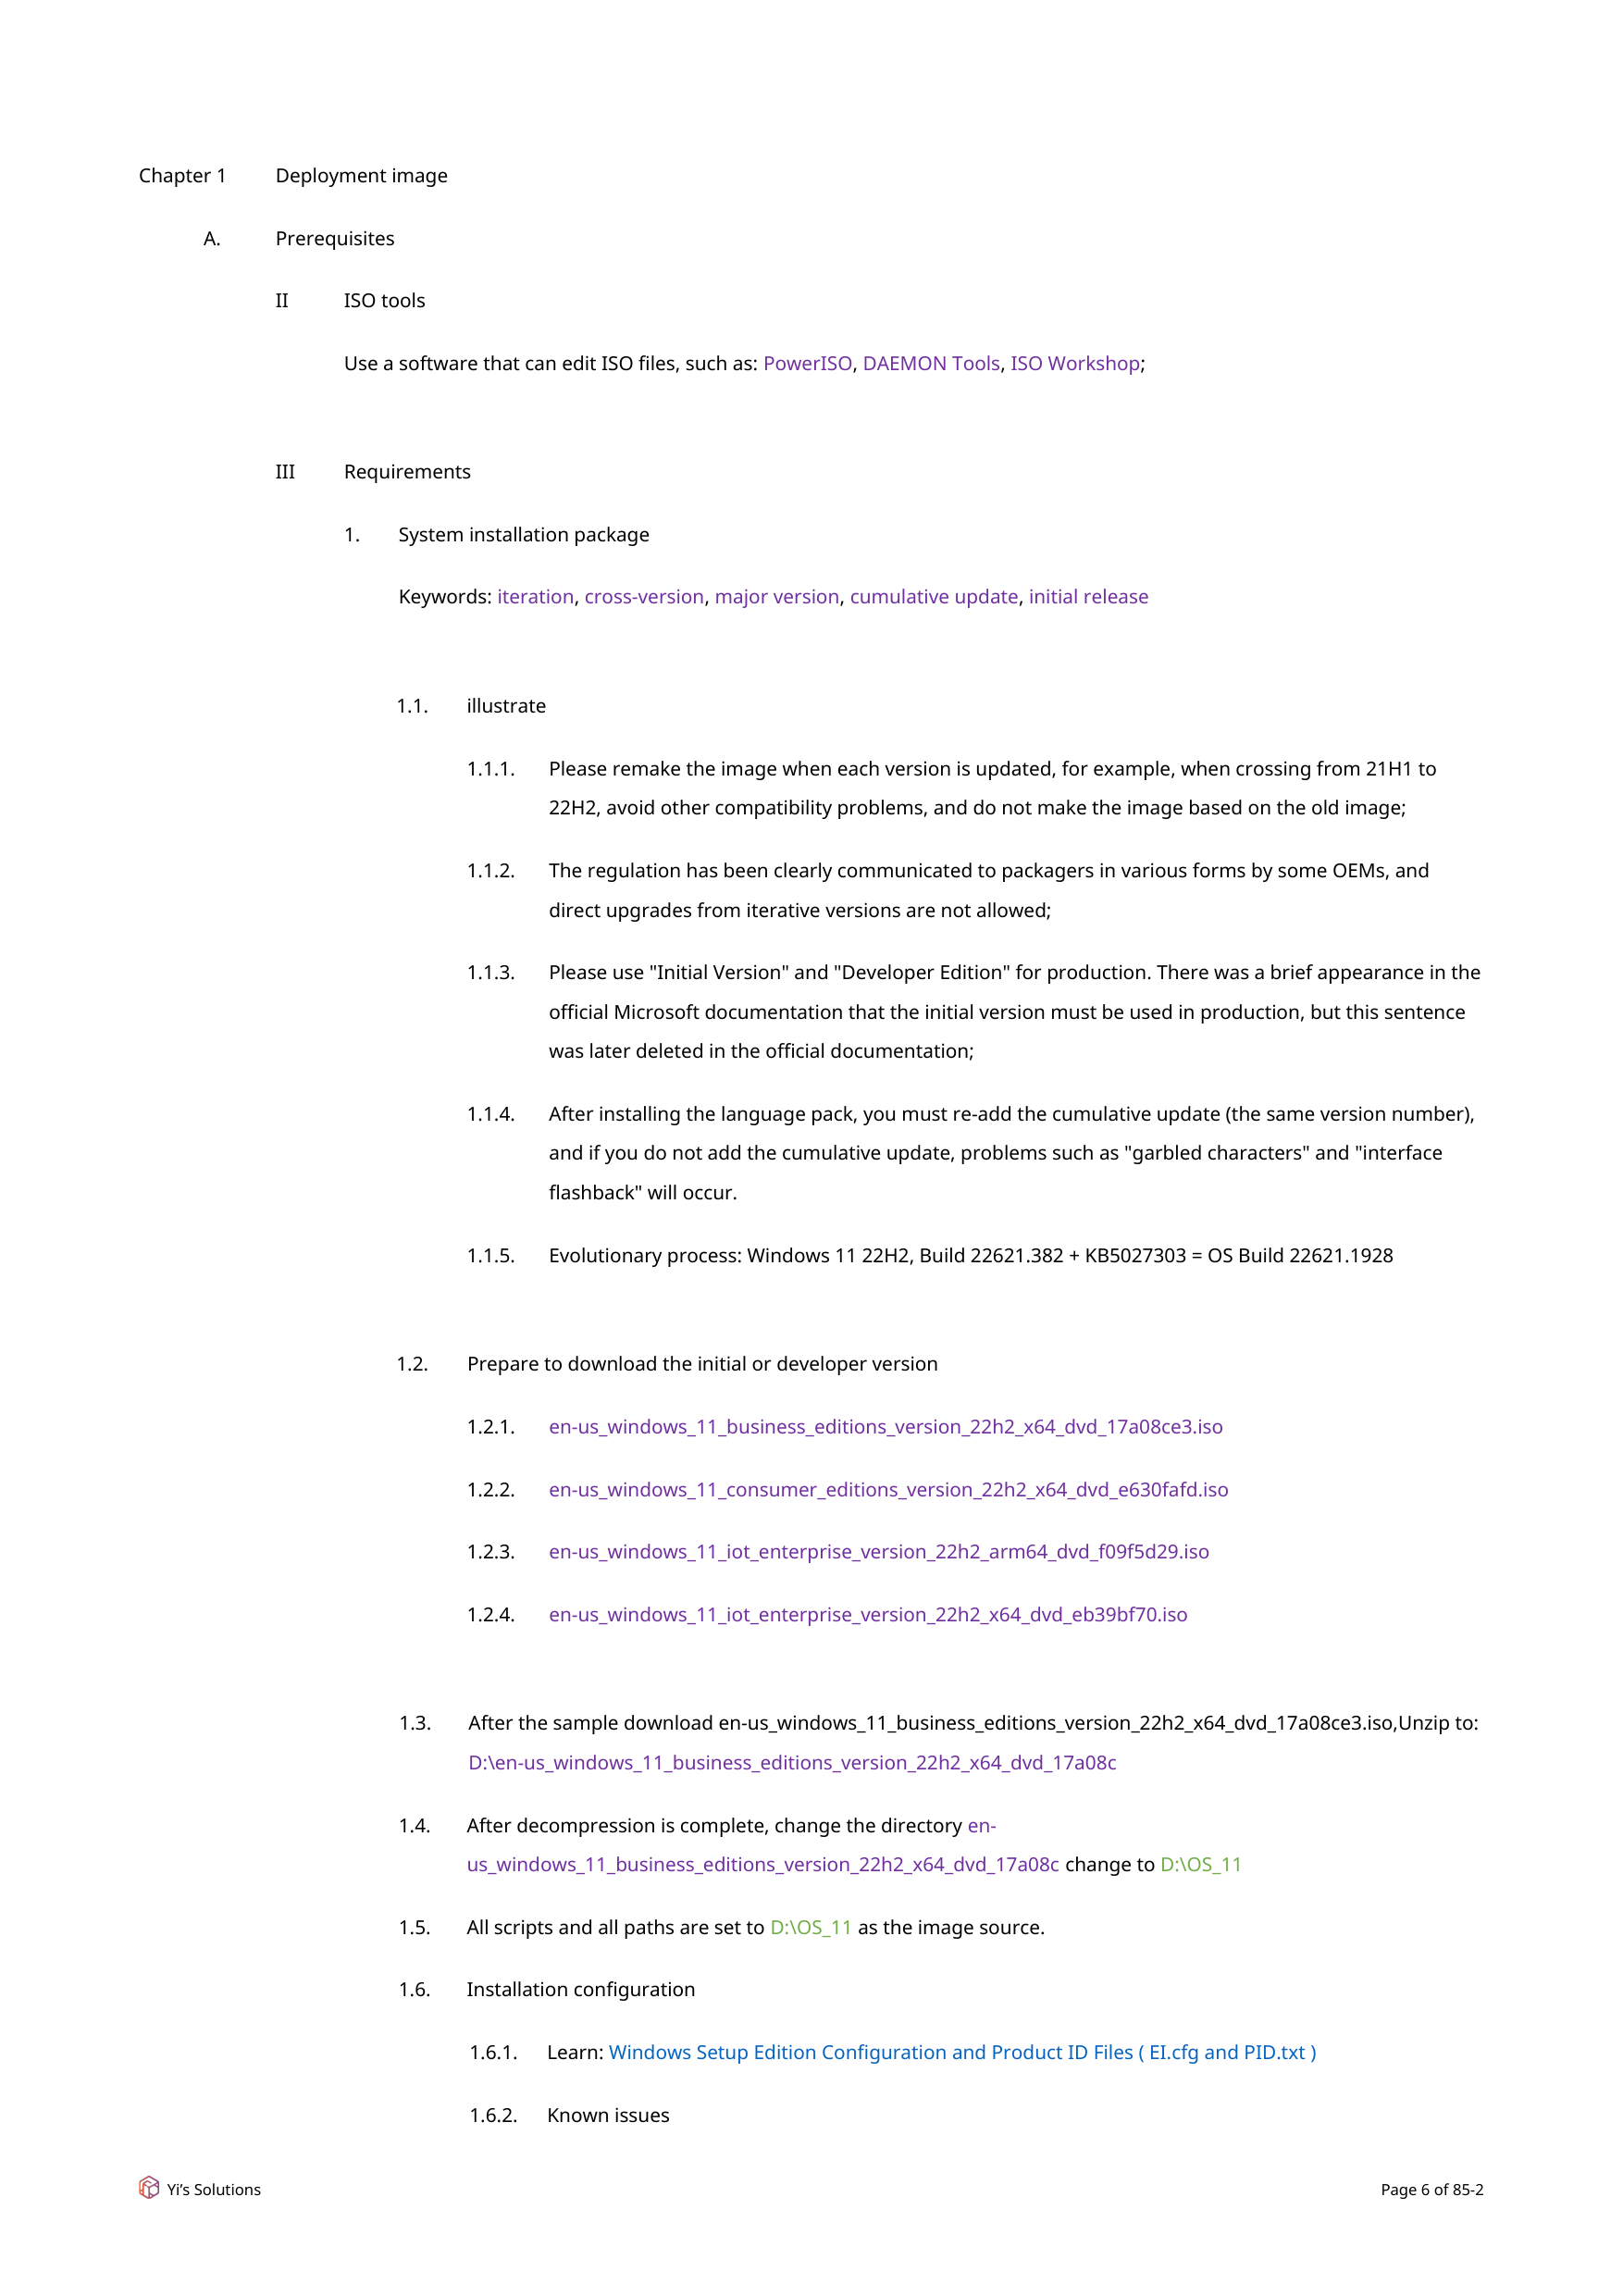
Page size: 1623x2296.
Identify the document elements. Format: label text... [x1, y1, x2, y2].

list Please remake the image when each version is updated, for example, when crossing from 21H1 to 22H2, avoid other compatibility problems, and do not make the image based on the old image; [466, 755, 1484, 821]
list Known issues [469, 2102, 1484, 2128]
list After decompression is complete, change the directory en-us_windows_11_business_editions_version_22h2_x64_dvd_17a08c change to D:\OS_11 [399, 1812, 1484, 1878]
list The regulation has been clearly communicated to packagers in various forms by some OEMs, and direct upgrades from iterative versions are not allowed; [466, 857, 1484, 923]
subtitle Deployment image [139, 162, 1484, 188]
list Installation configuration [399, 1977, 1484, 2003]
list Prepare to download the initial or developer version [396, 1350, 1484, 1377]
list All scripts and all paths are set to D:\OS_11 as the image source. [399, 1914, 1484, 1940]
subtitle Prerequisites [221, 225, 1484, 251]
list Evolutionary process: Windows 11 22H2, Build 22621.382 + KB5027303 = OS Build 22621.1928 [466, 1242, 1484, 1268]
subtitle ISO tools [276, 287, 1484, 314]
list illustrate [396, 692, 1484, 719]
list After installing the language pack, you must re-add the cumulative update (the same version number), and if you do not add the cumulative update, problems such as "garbled characters" and "interface flashback" will occur. [466, 1100, 1484, 1206]
picture [139, 2176, 159, 2199]
list Use a software that can edit ISO files, such as: PowerISO, DAEMON Tools, ISO Workshop; [344, 350, 1484, 376]
text Keywords: iteration, cross-version, major version, cumulative update, initial release [399, 584, 1484, 610]
subtitle Requirements [276, 458, 1484, 485]
list Learn: Windows Setup Edition Configuration and Product ID Files ( EI.cfg and PID.txt ) [469, 2039, 1484, 2066]
list en-us_windows_11_business_editions_version_22h2_x64_dvd_17a08ce3.iso [466, 1413, 1484, 1440]
subtitle System installation package [344, 521, 1484, 547]
list en-us_windows_11_iot_enterprise_version_22h2_arm64_dvd_f09f5d29.iso [466, 1538, 1484, 1565]
list After the sample download en-us_windows_11_business_editions_version_22h2_x64_dvd_17a08ce3.iso,Unzip to: D:\en-us_windows_11_business_editions_version_22h2_x64_dvd_17a08c [399, 1709, 1484, 1775]
list en-us_windows_11_iot_enterprise_version_22h2_x64_dvd_eb39bf70.iso [466, 1601, 1484, 1627]
list en-us_windows_11_consumer_editions_version_22h2_x64_dvd_e630fafd.iso [466, 1476, 1484, 1502]
list Please use "Initial Version" and "Developer Edition" for production. There was a brief appearance in the official Microsoft documentation that the initial version must be used in production, but this sentence was later deleted in the official documentation; [466, 959, 1484, 1064]
